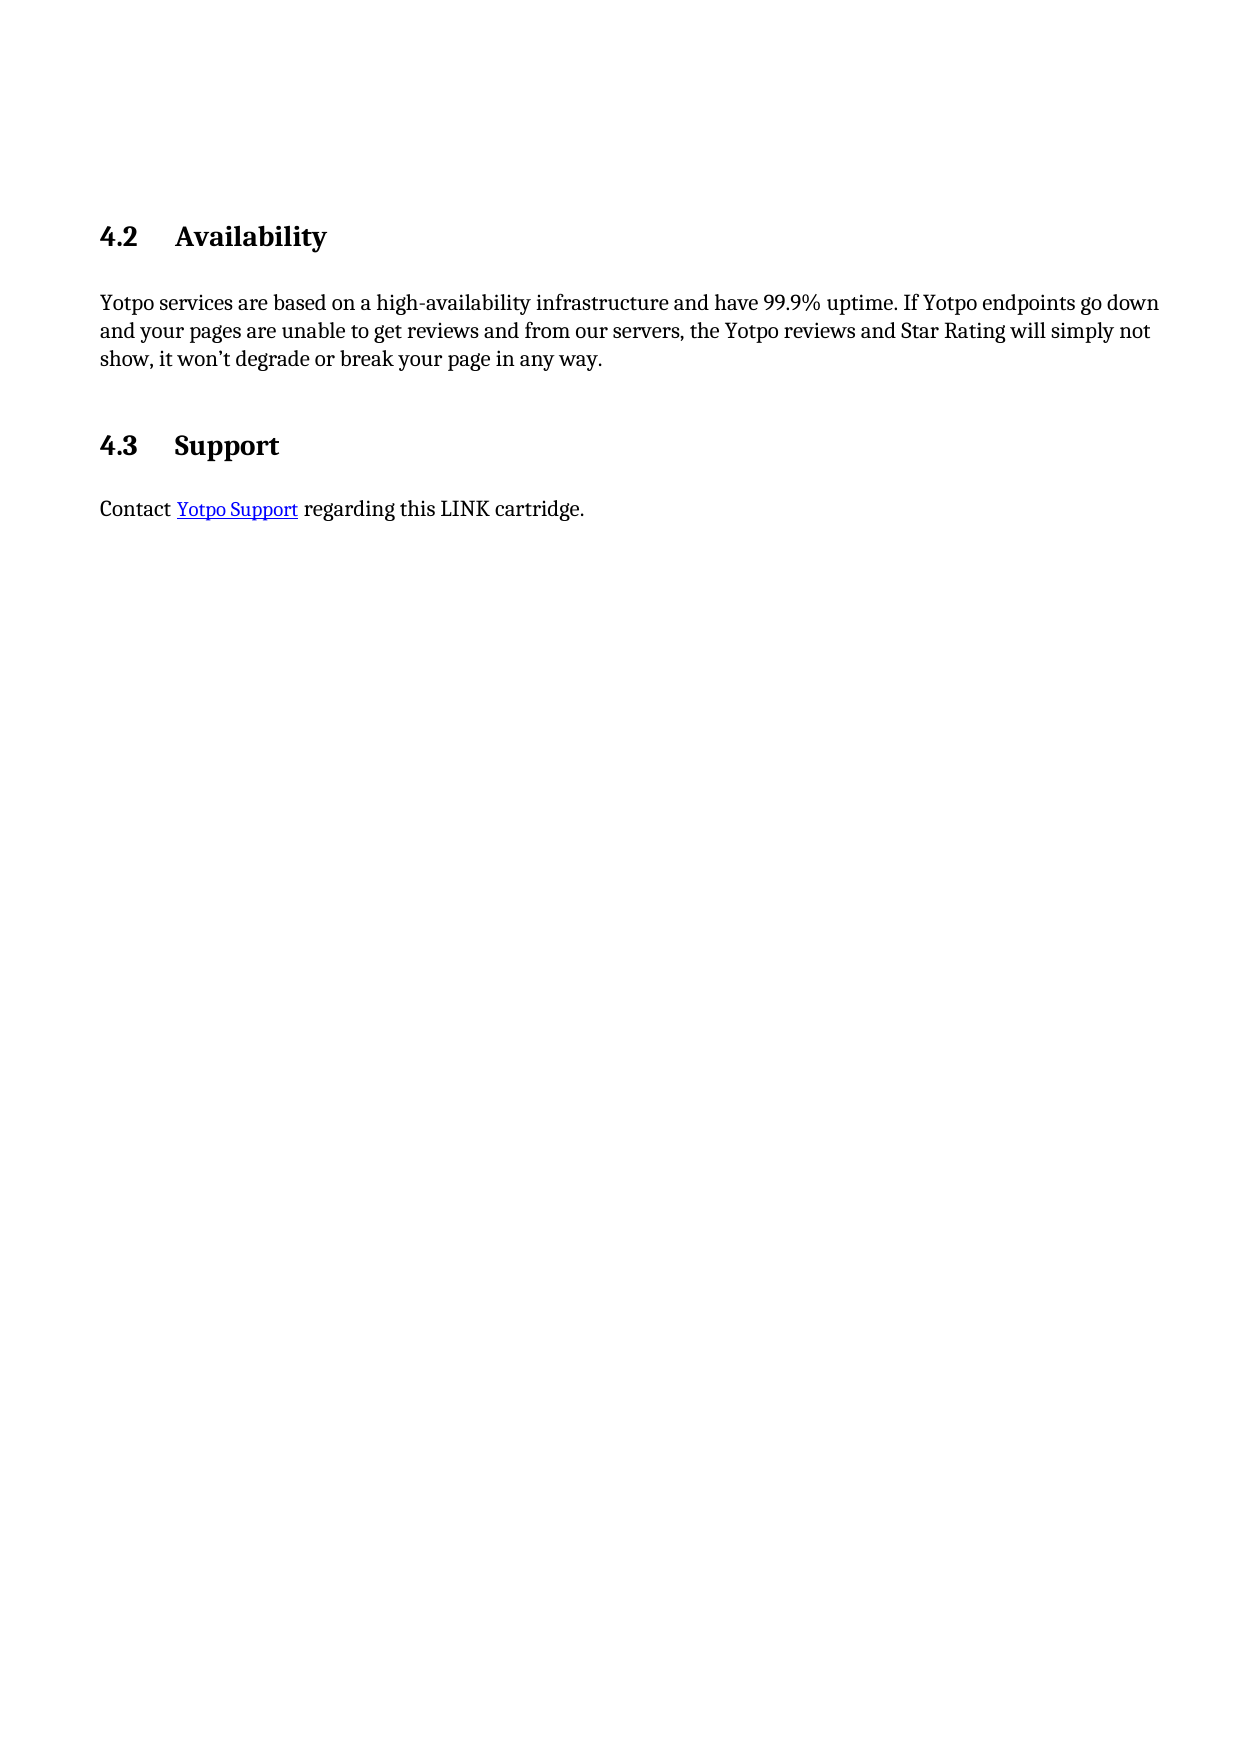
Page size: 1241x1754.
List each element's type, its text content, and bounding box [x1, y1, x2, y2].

text Contact Yotpo Support regarding this LINK cartridge. [100, 496, 1182, 522]
subtitle Support [100, 429, 1182, 463]
subtitle Availability [100, 220, 1182, 254]
text Yotpo services are based on a high-availability infrastructure and have 99.9% uptime. If Yotpo endpoints go down and your pages are unable to get reviews and from our servers, the Yotpo reviews and Star Rating will simply not show, it won’t degrade or break your page in any way. [100, 290, 1165, 372]
